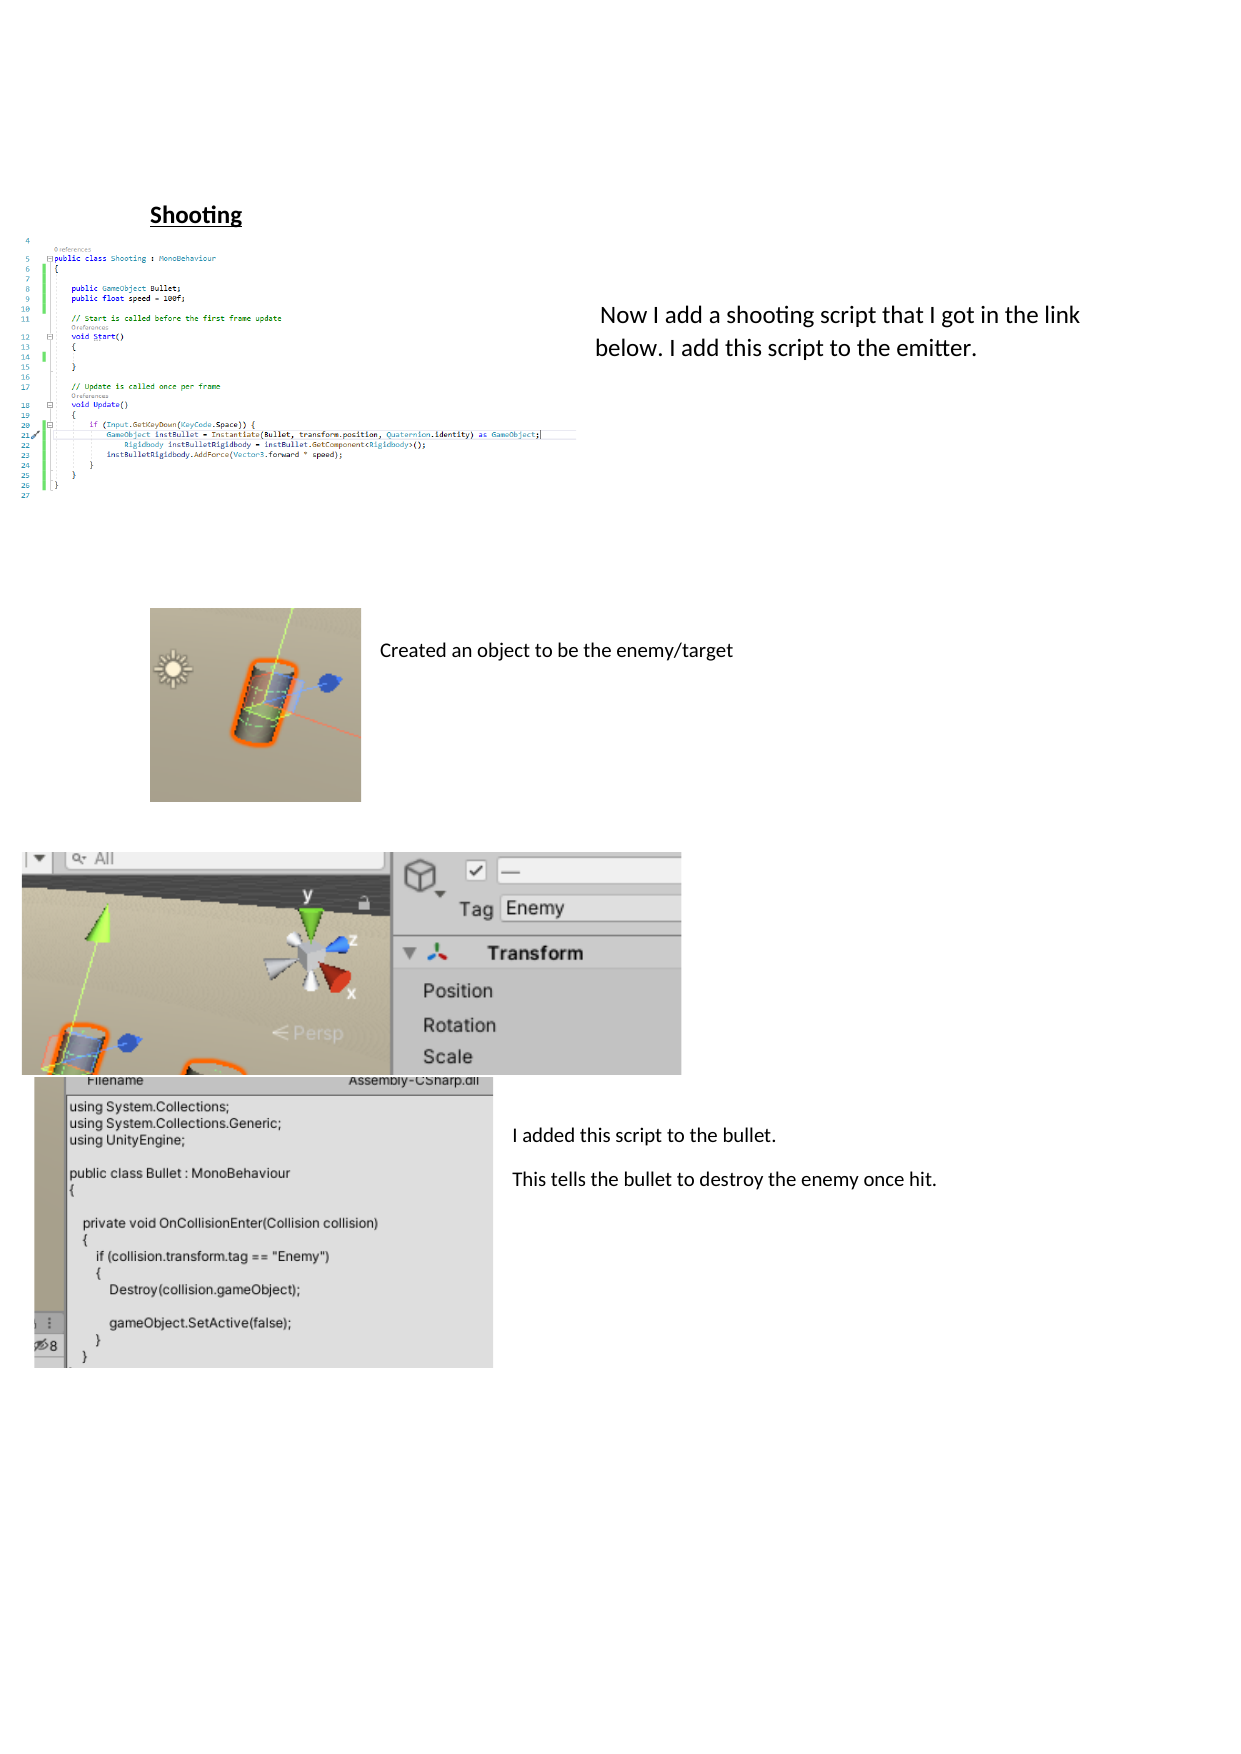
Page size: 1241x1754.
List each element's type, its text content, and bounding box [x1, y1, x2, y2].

text Shooting [150, 199, 1090, 230]
text I added this script to the bullet. [494, 1122, 1090, 1147]
picture [17, 238, 577, 536]
text Created an object to be the enemy/target [362, 637, 1090, 663]
picture [34, 1077, 494, 1368]
picture [150, 608, 362, 802]
picture [21, 852, 682, 1075]
text This tells the bullet to destroy the enemy once hit. [494, 1166, 1090, 1191]
text Now I add a shooting script that I got in the link below. I add this script to the emitter. [577, 299, 1090, 362]
